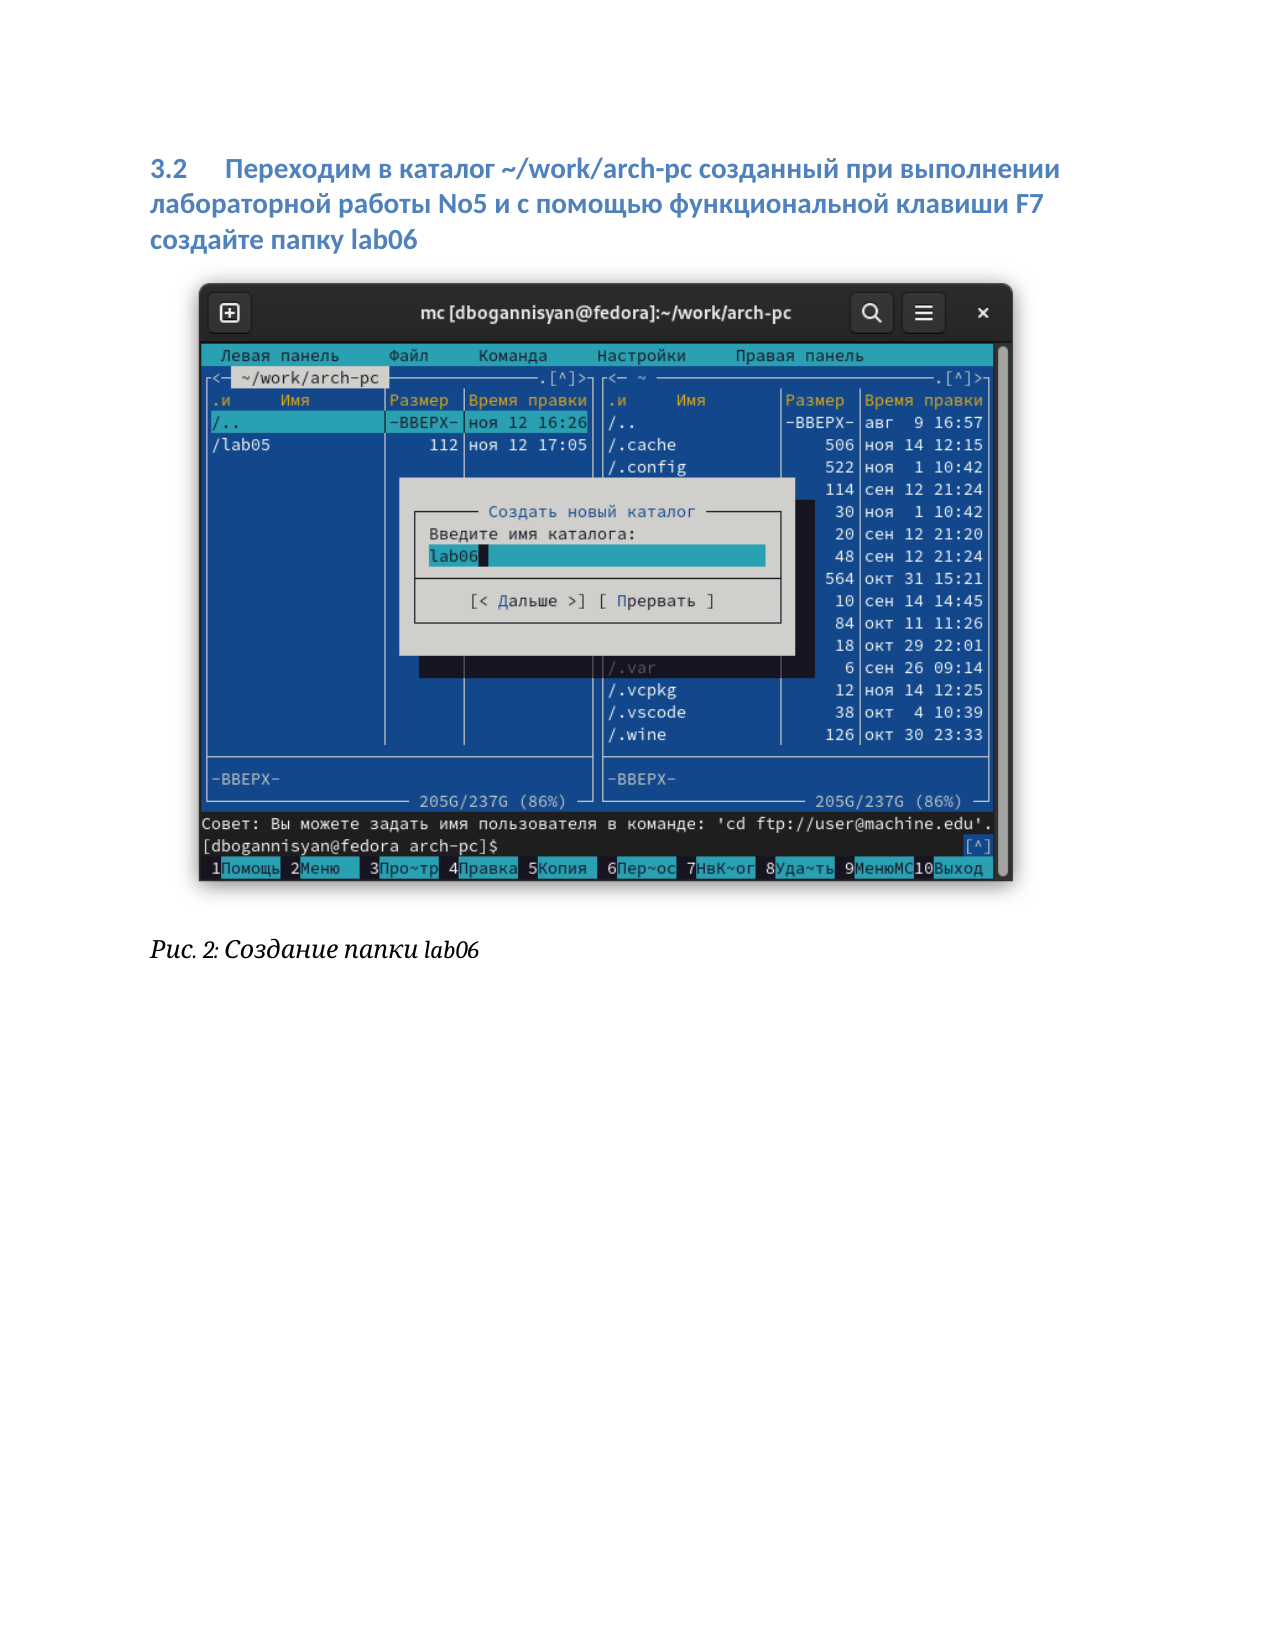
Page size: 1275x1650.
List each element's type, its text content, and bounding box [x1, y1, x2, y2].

picture [168, 256, 1044, 916]
subtitle 3.2 Переходим в каталог ~/work/arch-pc созданный при выполнении лабораторной работы No5 и с помощью функциональной клавиши F7 создайте папку lab06 [150, 150, 1125, 257]
text Рис. 2: Создание папки lab06 [150, 936, 1125, 965]
